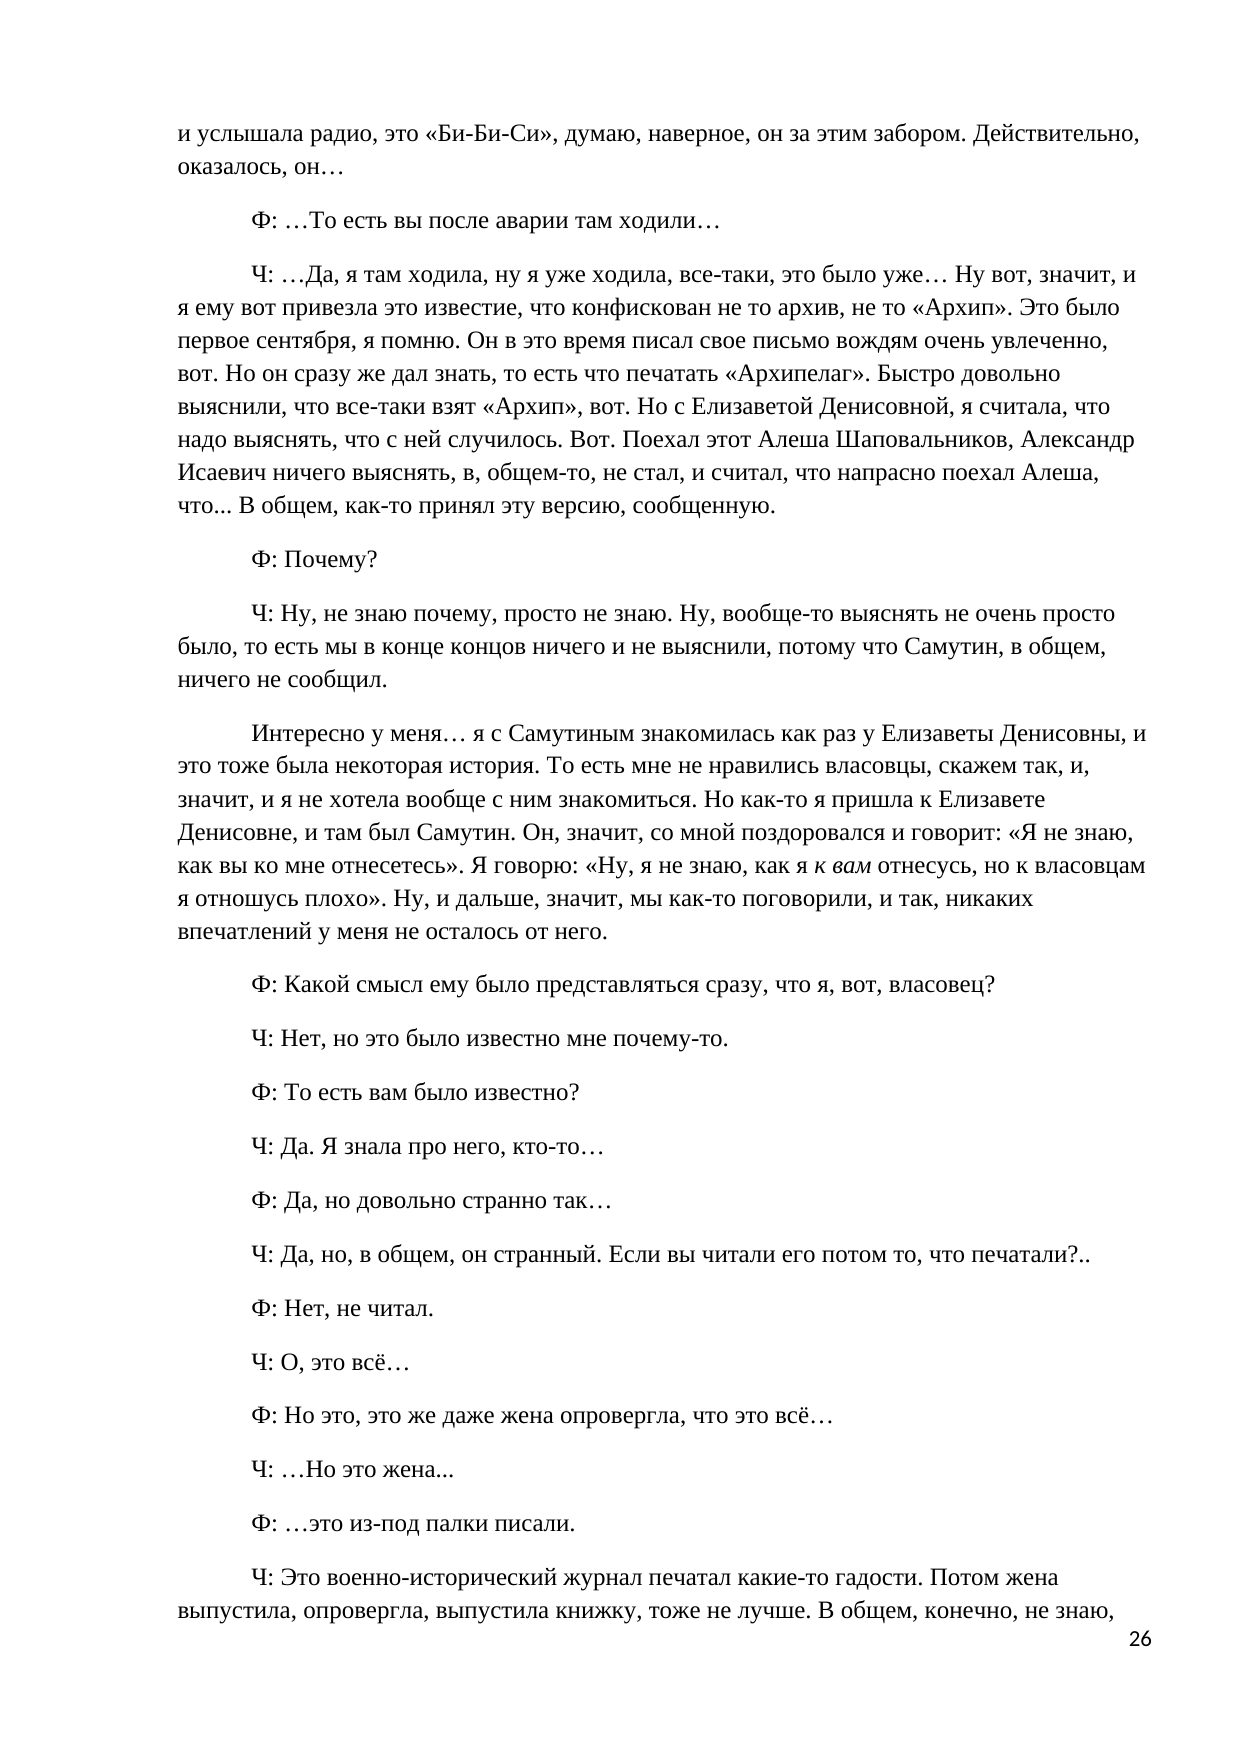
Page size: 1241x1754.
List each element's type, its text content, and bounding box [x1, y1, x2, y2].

text Ч: Да. Я знала про него, кто-то… [177, 1131, 1152, 1160]
text Ф: Нет, не читал. [177, 1293, 1152, 1321]
text Ф: Но это, это же даже жена опровергла, что это всё… [177, 1400, 1152, 1429]
text Ф: Почему? [177, 544, 1152, 573]
text Ч: …Но это жена... [177, 1454, 1152, 1483]
text Ф: Да, но довольно странно так… [177, 1185, 1152, 1214]
text Ф: То есть вам было известно? [177, 1077, 1152, 1106]
text Ч: О, это всё… [177, 1347, 1152, 1375]
text Ф: …То есть вы после аварии там ходили… [177, 205, 1152, 234]
text Ф: …это из-под палки писали. [177, 1508, 1152, 1537]
text Интересно у меня… я с Самутиным знакомилась как раз у Елизаветы Денисовны, и это тоже была некоторая история. То есть мне не нравились власовцы, скажем так, и, значит, и я не хотела вообще с ним знакомиться. Но как-то я пришла к Елизавете Денисовне, и там был Самутин. Он, значит, со мной поздоровался и говорит: «Я не знаю, как вы ко мне отнесетесь». Я говорю: «Ну, я не знаю, как я к вам отнесусь, но к власовцам я отношусь плохо». Ну, и дальше, значит, мы как-то поговорили, и так, никаких впечатлений у меня не осталось от него. [177, 718, 1152, 944]
text Ч: Ну, не знаю почему, просто не знаю. Ну, вообще-то выяснять не очень просто было, то есть мы в конце концов ничего и не выяснили, потому что Самутин, в общем, ничего не сообщил. [177, 598, 1152, 692]
text Ч: Да, но, в общем, он странный. Если вы читали его потом то, что печатали?.. [177, 1239, 1152, 1268]
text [177, 1562, 1152, 1624]
text Ч: …Да, я там ходила, ну я уже ходила, все-таки, это было уже… Ну вот, значит, и я ему вот привезла это известие, что конфискован не то архив, не то «Архип». Это было первое сентября, я помню. Он в это время писал свое письмо вождям очень увлеченно, вот. Но он сразу же дал знать, то есть что печатать «Архипелаг». Быстро довольно выяснили, что все-таки взят «Архип», вот. Но с Елизаветой Денисовной, я считала, что надо выяснять, что с ней случилось. Вот. Поехал этот Алеша Шаповальников, Александр Исаевич ничего выяснять, в, общем-то, не стал, и считал, что напрасно поехал Алеша, что... В общем, как-то принял эту версию, сообщенную. [177, 259, 1152, 519]
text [177, 118, 1152, 180]
text Ф: Какой смысл ему было представляться сразу, что я, вот, власовец? [177, 969, 1152, 998]
text Ч: Нет, но это было известно мне почему-то. [177, 1023, 1152, 1052]
